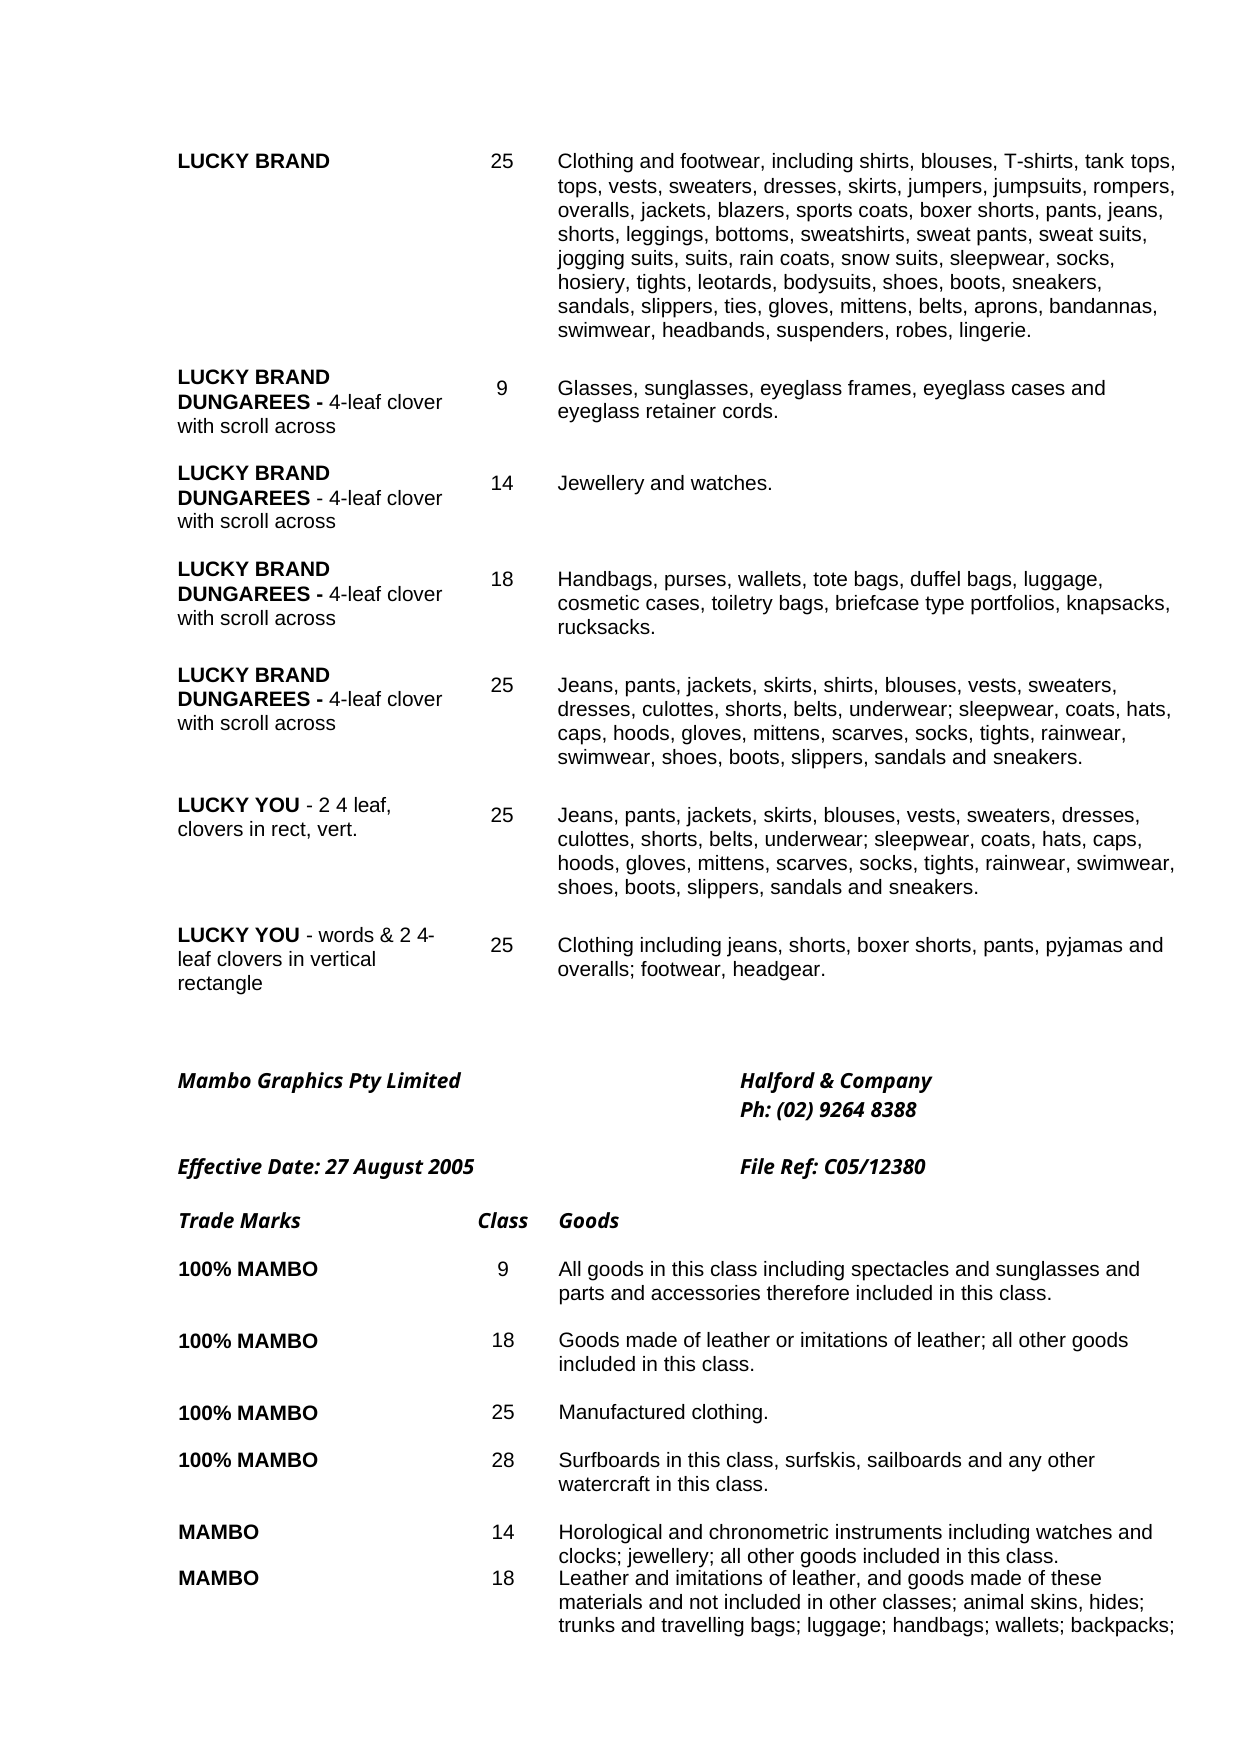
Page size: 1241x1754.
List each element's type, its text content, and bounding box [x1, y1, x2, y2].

text 25 Clothing including jeans, shorts, boxer shorts, pants, pyjamas and overalls; footwear, headgear. [490, 932, 1165, 980]
subtitle LUCKY BRAND [177, 557, 442, 581]
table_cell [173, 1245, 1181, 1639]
text 14 Jewellery and watches. [490, 471, 1240, 495]
text tops, vests, sweaters, dresses, skirts, jumpers, jumpsuits, rompers, overalls, jackets, blazers, sports coats, boxer shorts, pants, jeans, shorts, leggings, bottoms, sweatshirts, sweat pants, sweat suits, jogging suits, suits, rain coats, snow suits, sleepwear, socks, hosiery, tights, leotards, bodysuits, shoes, boots, sneakers, sandals, slippers, ties, gloves, mittens, belts, aprons, bandannas, swimwear, headbands, suspenders, robes, lingerie. [558, 174, 1178, 341]
text 9 Glasses, sunglasses, eyeglass frames, eyeglass cases and eyeglass retainer cords. [496, 375, 1107, 423]
text DUNGAREES - 4-leaf clover with scroll across [177, 389, 444, 437]
subtitle LUCKY BRAND [177, 366, 442, 389]
text DUNGAREES - 4-leaf clover with scroll across [177, 485, 444, 533]
text clovers in rect, vert. [177, 817, 392, 841]
text LUCKY BRAND 25 Clothing and footwear, including shirts, blouses, T-shirts, tank tops, [177, 150, 1240, 174]
text Effective Date: 27 August 2005 File Ref: C05/12380 [177, 1152, 1240, 1180]
subtitle LUCKY BRAND [177, 461, 442, 485]
text LUCKY YOU - words & 2 4- leaf clovers in vertical rectangle [177, 923, 436, 994]
text 25 Jeans, pants, jackets, skirts, shirts, blouses, vests, sweaters, dresses, culottes, shorts, belts, underwear; sleepwear, coats, hats, caps, hoods, gloves, mittens, scarves, socks, tights, rainwear, swimwear, shoes, boots, slippers, sandals and sneakers. [490, 673, 1173, 769]
subtitle LUCKY BRAND [177, 663, 442, 687]
text 18 Handbags, purses, wallets, tote bags, duffel bags, luggage, cosmetic cases, toiletry bags, briefcase type portfolios, knapsacks, rucksacks. [490, 567, 1172, 639]
text Mambo Graphics Pty Limited Halford & Company Ph: (02) 9264 8388 [177, 1067, 935, 1123]
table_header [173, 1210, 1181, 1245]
text DUNGAREES - 4-leaf clover with scroll across [177, 581, 444, 629]
text DUNGAREES - 4-leaf clover with scroll across [177, 687, 444, 735]
text LUCKY YOU - 2 4 leaf, [177, 793, 392, 817]
text 25 Jeans, pants, jackets, skirts, blouses, vests, sweaters, dresses, culottes, shorts, belts, underwear; sleepwear, coats, hats, caps, hoods, gloves, mittens, scarves, socks, tights, rainwear, swimwear, shoes, boots, slippers, sandals and sneakers. [490, 803, 1176, 898]
